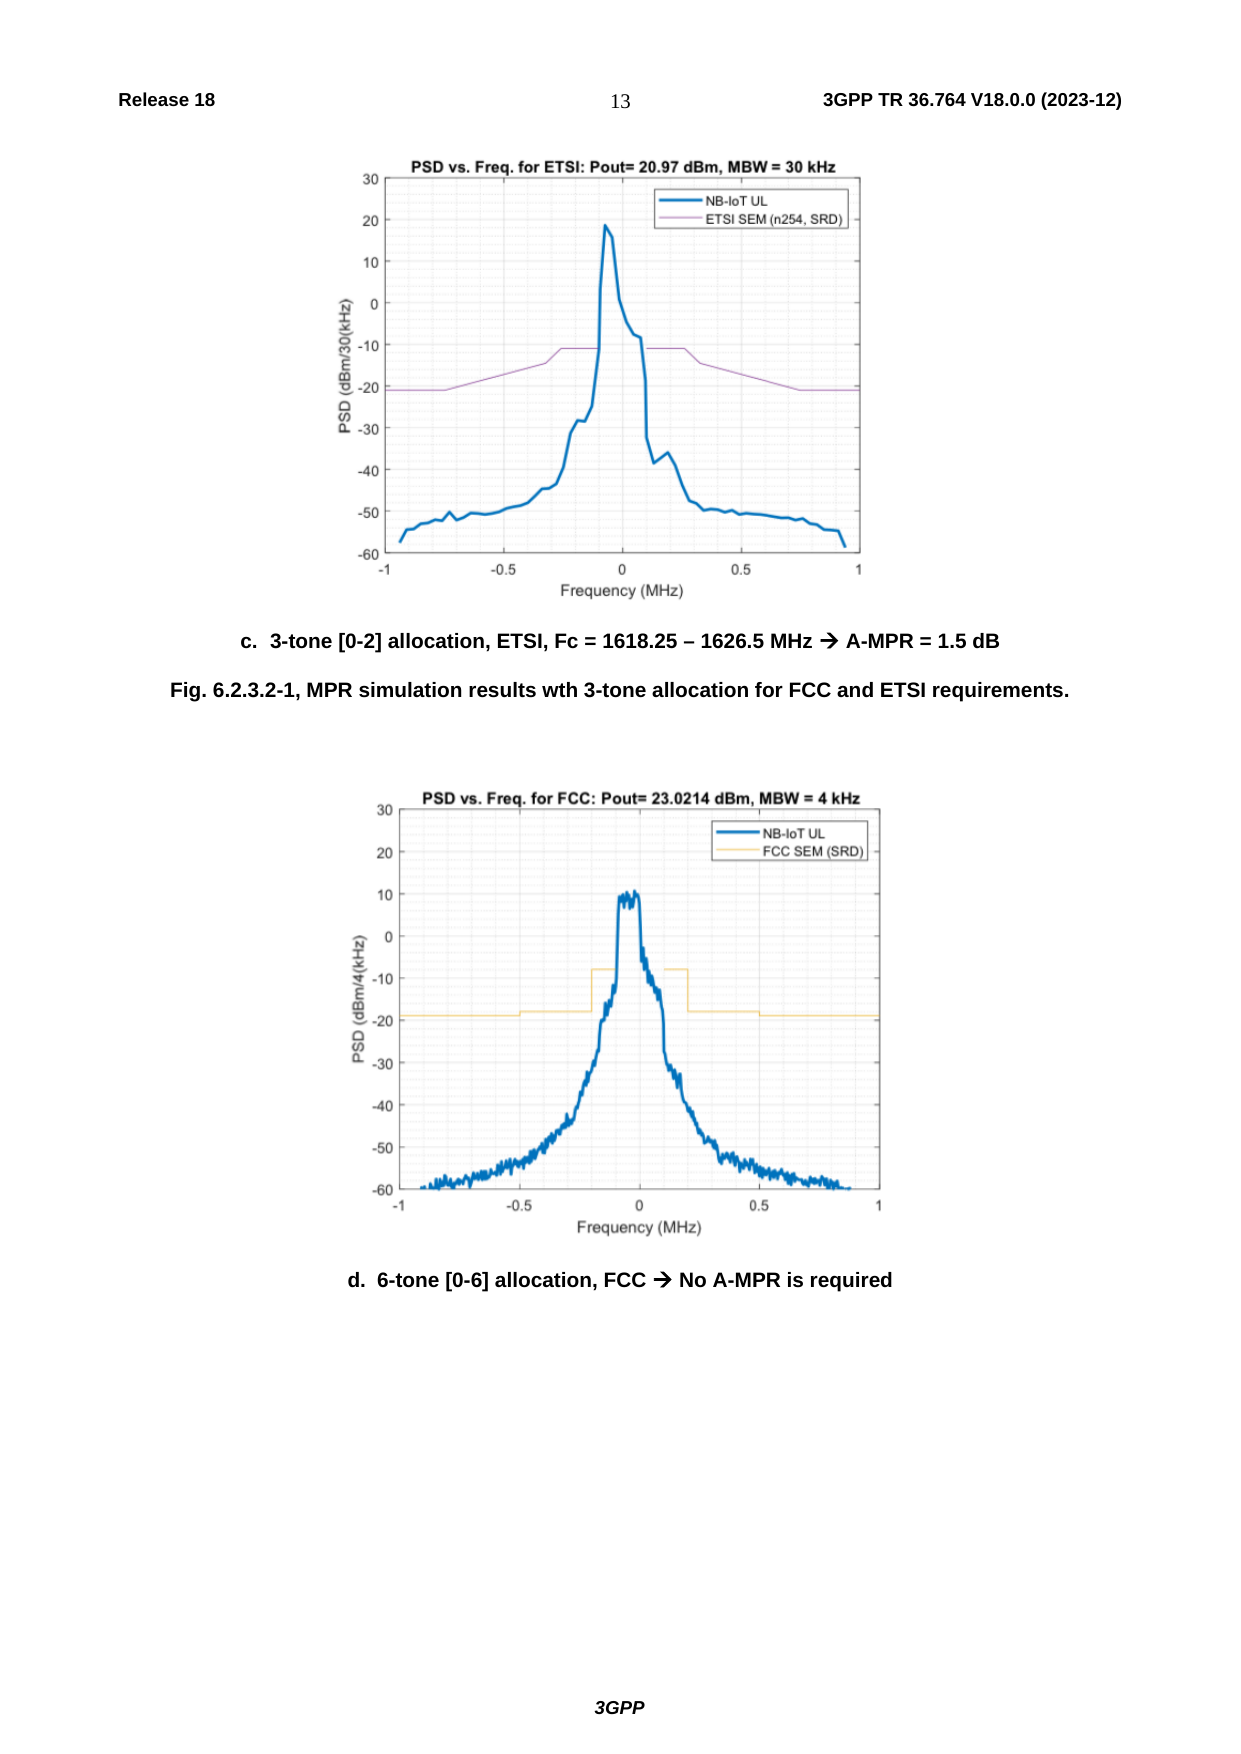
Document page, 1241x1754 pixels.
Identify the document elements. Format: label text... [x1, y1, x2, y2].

picture [327, 147, 913, 610]
picture [323, 775, 918, 1249]
text Fig. 6.2.3.2-1, MPR simulation results wth 3-tone allocation for FCC and ETSI requirements. [118, 678, 1122, 702]
text c. 3-tone [0-2] allocation, ETSI, Fc = 1618.25 – 1626.5 MHz A-MPR = 1.5 dB [118, 628, 1122, 653]
text d. 6-tone [0-6] allocation, FCC No A-MPR is required [118, 1267, 1122, 1291]
